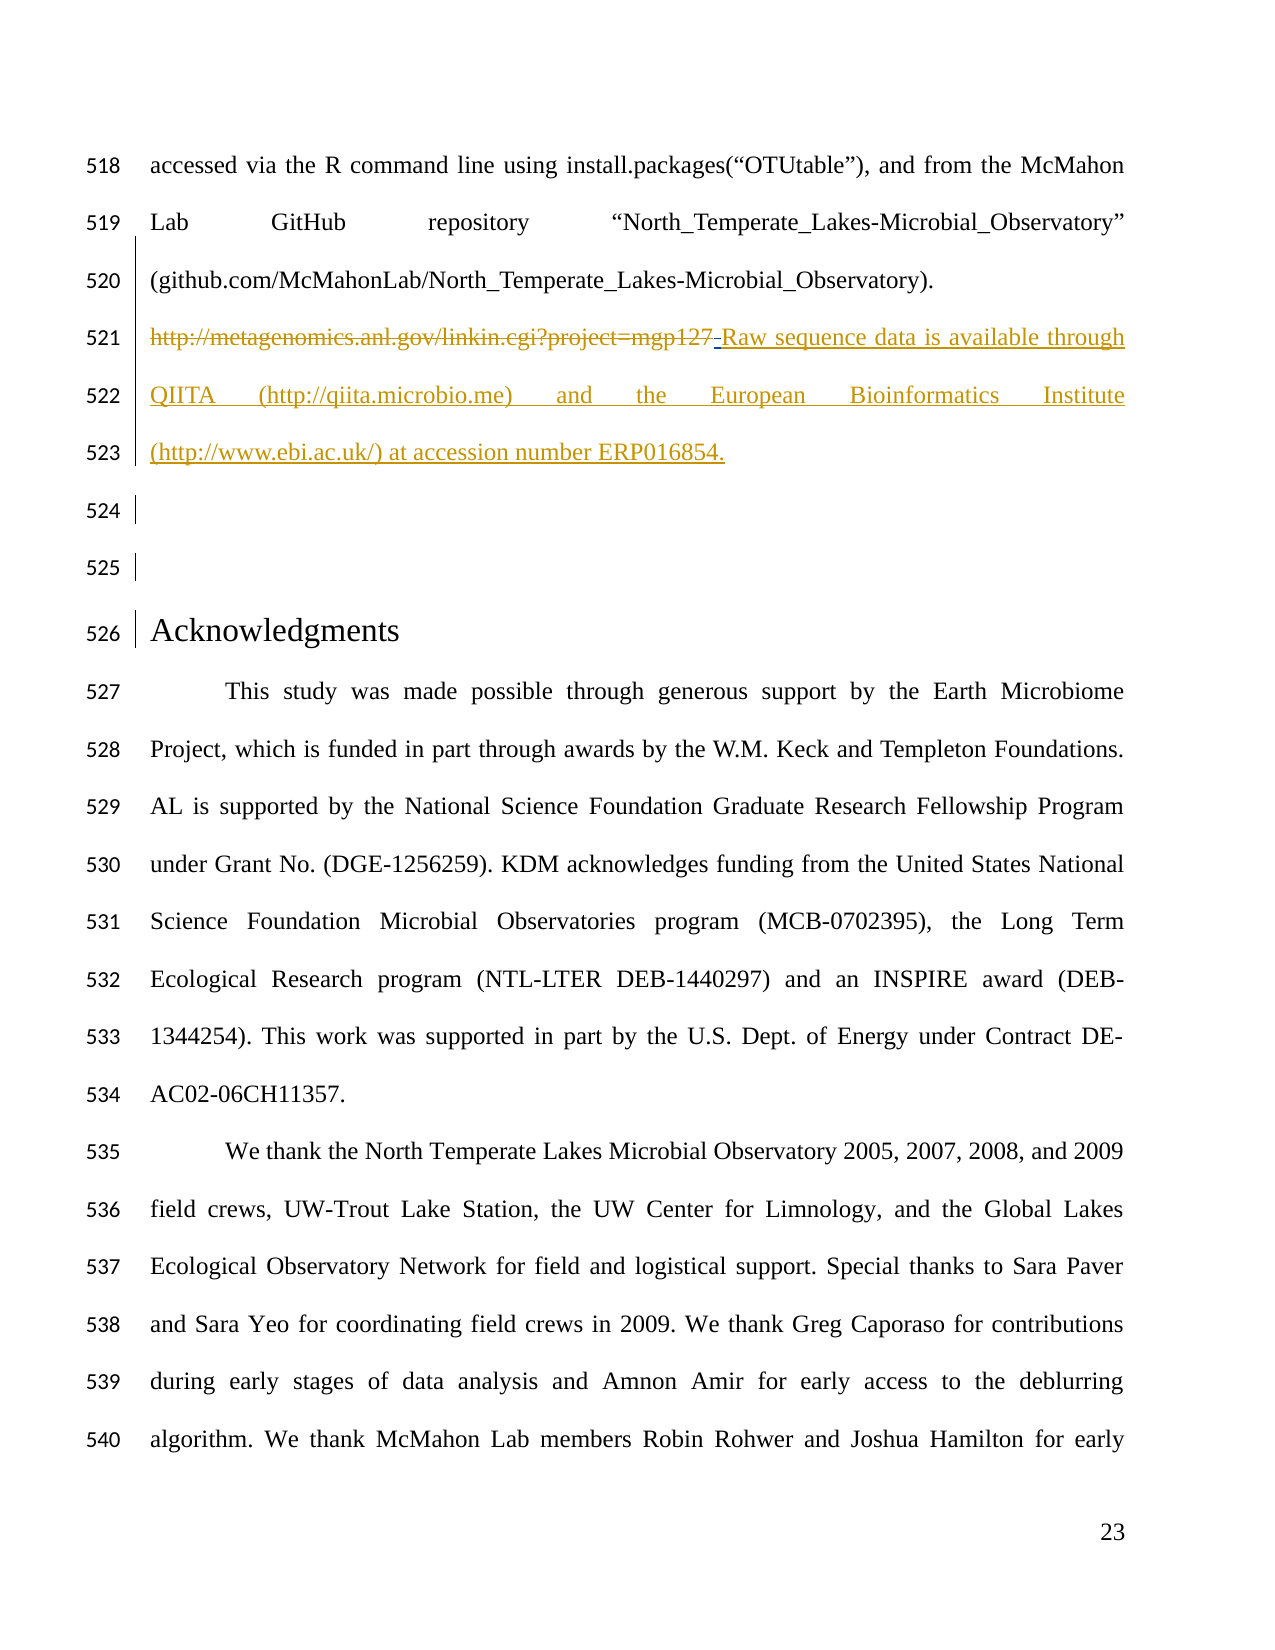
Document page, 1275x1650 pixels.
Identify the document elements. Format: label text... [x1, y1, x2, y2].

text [150, 1136, 1125, 1453]
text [150, 150, 1125, 405]
text This study was made possible through generous support by the Earth Microbiome Project, which is funded in part through awards by the W.M. Keck and Templeton Foundations. AL is supported by the National Science Foundation Graduate Research Fellowship Program under Grant No. (DGE-1256259). KDM acknowledges funding from the United States National Science Foundation Microbial Observatories program (MCB-0702395), the Long Term Ecological Research program (NTL-LTER DEB-1440297) and an INSPIRE award (DEB-1344254). This work was supported in part by the U.S. Dept. of Energy under Contract DE-AC02-06CH11357. [150, 676, 1125, 1108]
subtitle Acknowledgments [150, 610, 1125, 648]
